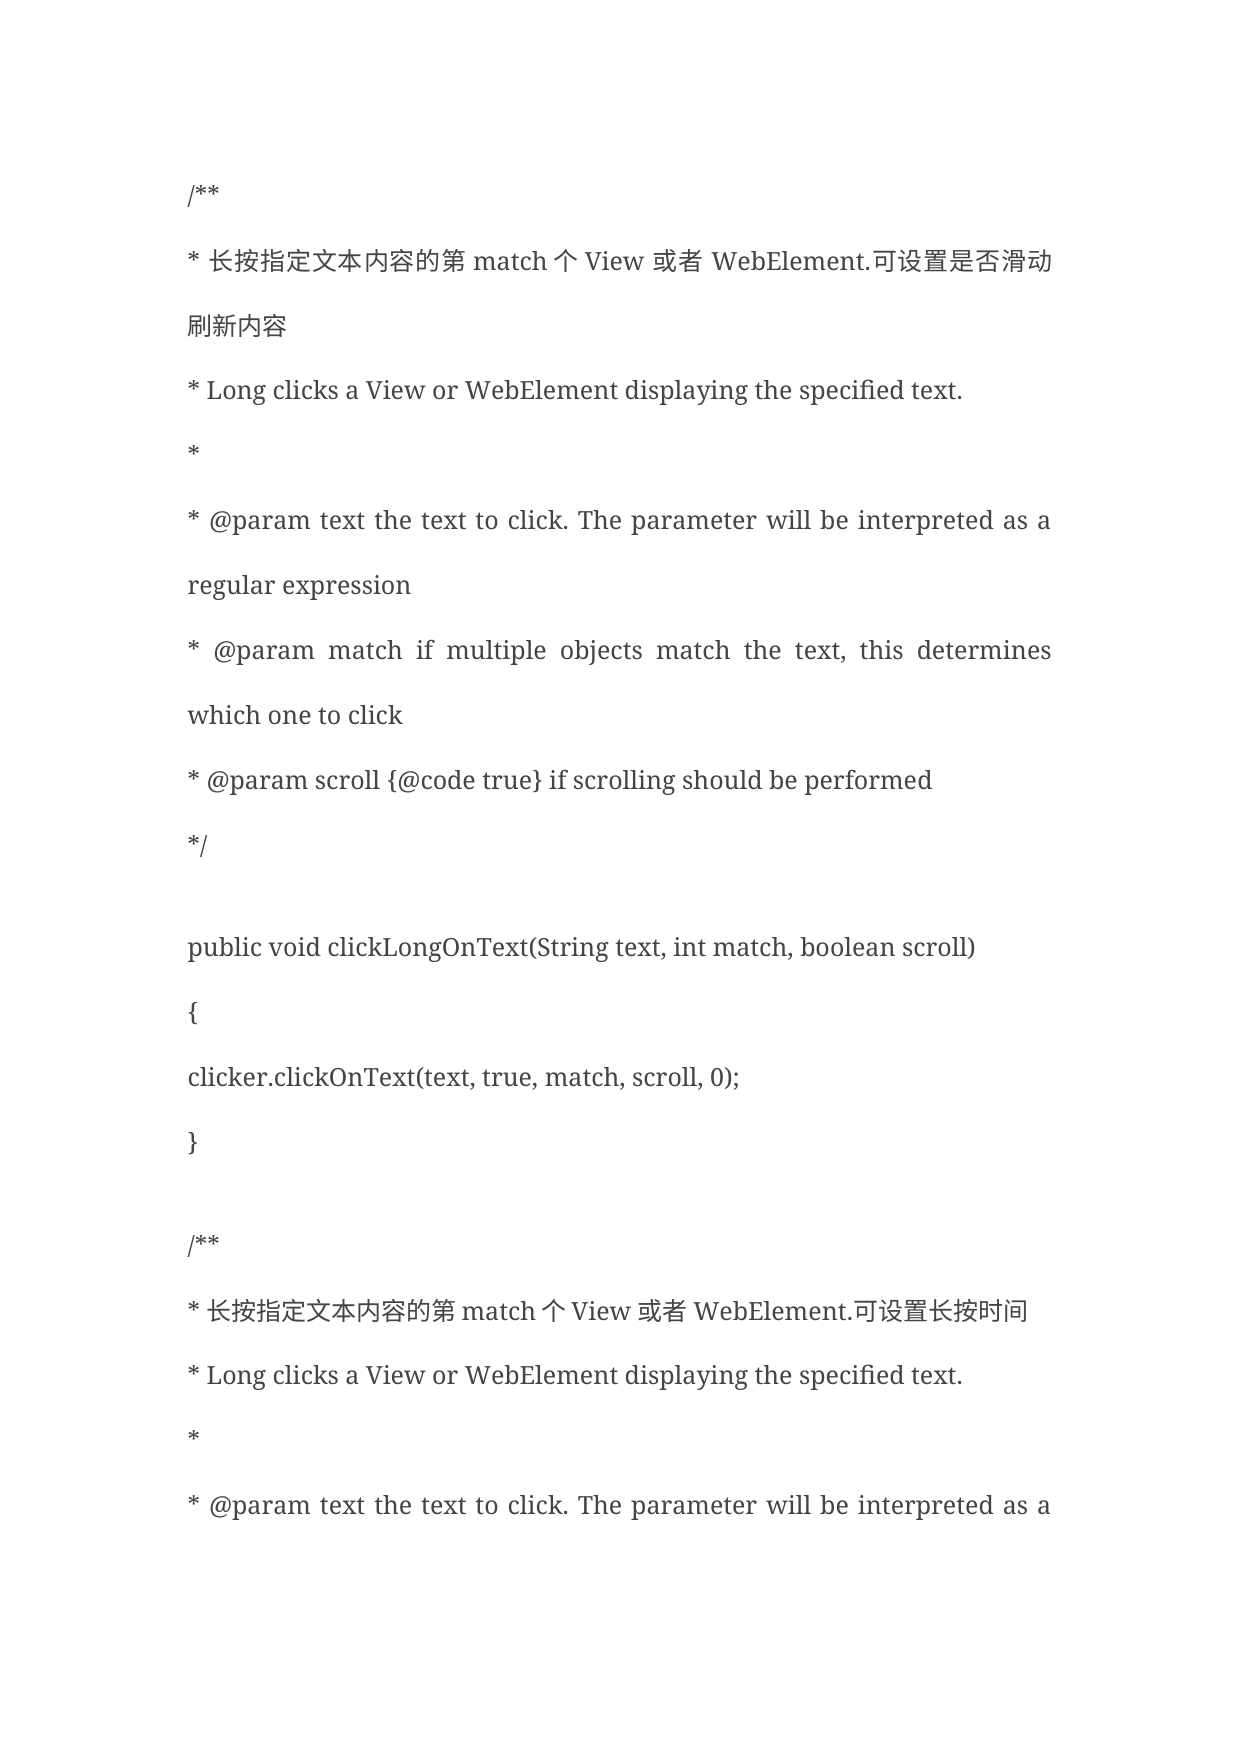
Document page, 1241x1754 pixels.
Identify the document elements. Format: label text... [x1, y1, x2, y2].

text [187, 1212, 1053, 1537]
text /** * 长按指定文本内容的第match个View 或者 WebElement.可设置是否滑动刷新内容 * Long clicks a View or WebElement displaying the specified text. * * @param text the text to click. The parameter will be interpreted as a regular expression * @param match if multiple objects match the text, this determines which one to click * @param scroll {@code true} if scrolling should be performed */ [187, 162, 1053, 877]
text public void clickLongOnText(String text, int match, boolean scroll) { clicker.clickOnText(text, true, match, scroll, 0); } [187, 914, 1053, 1174]
